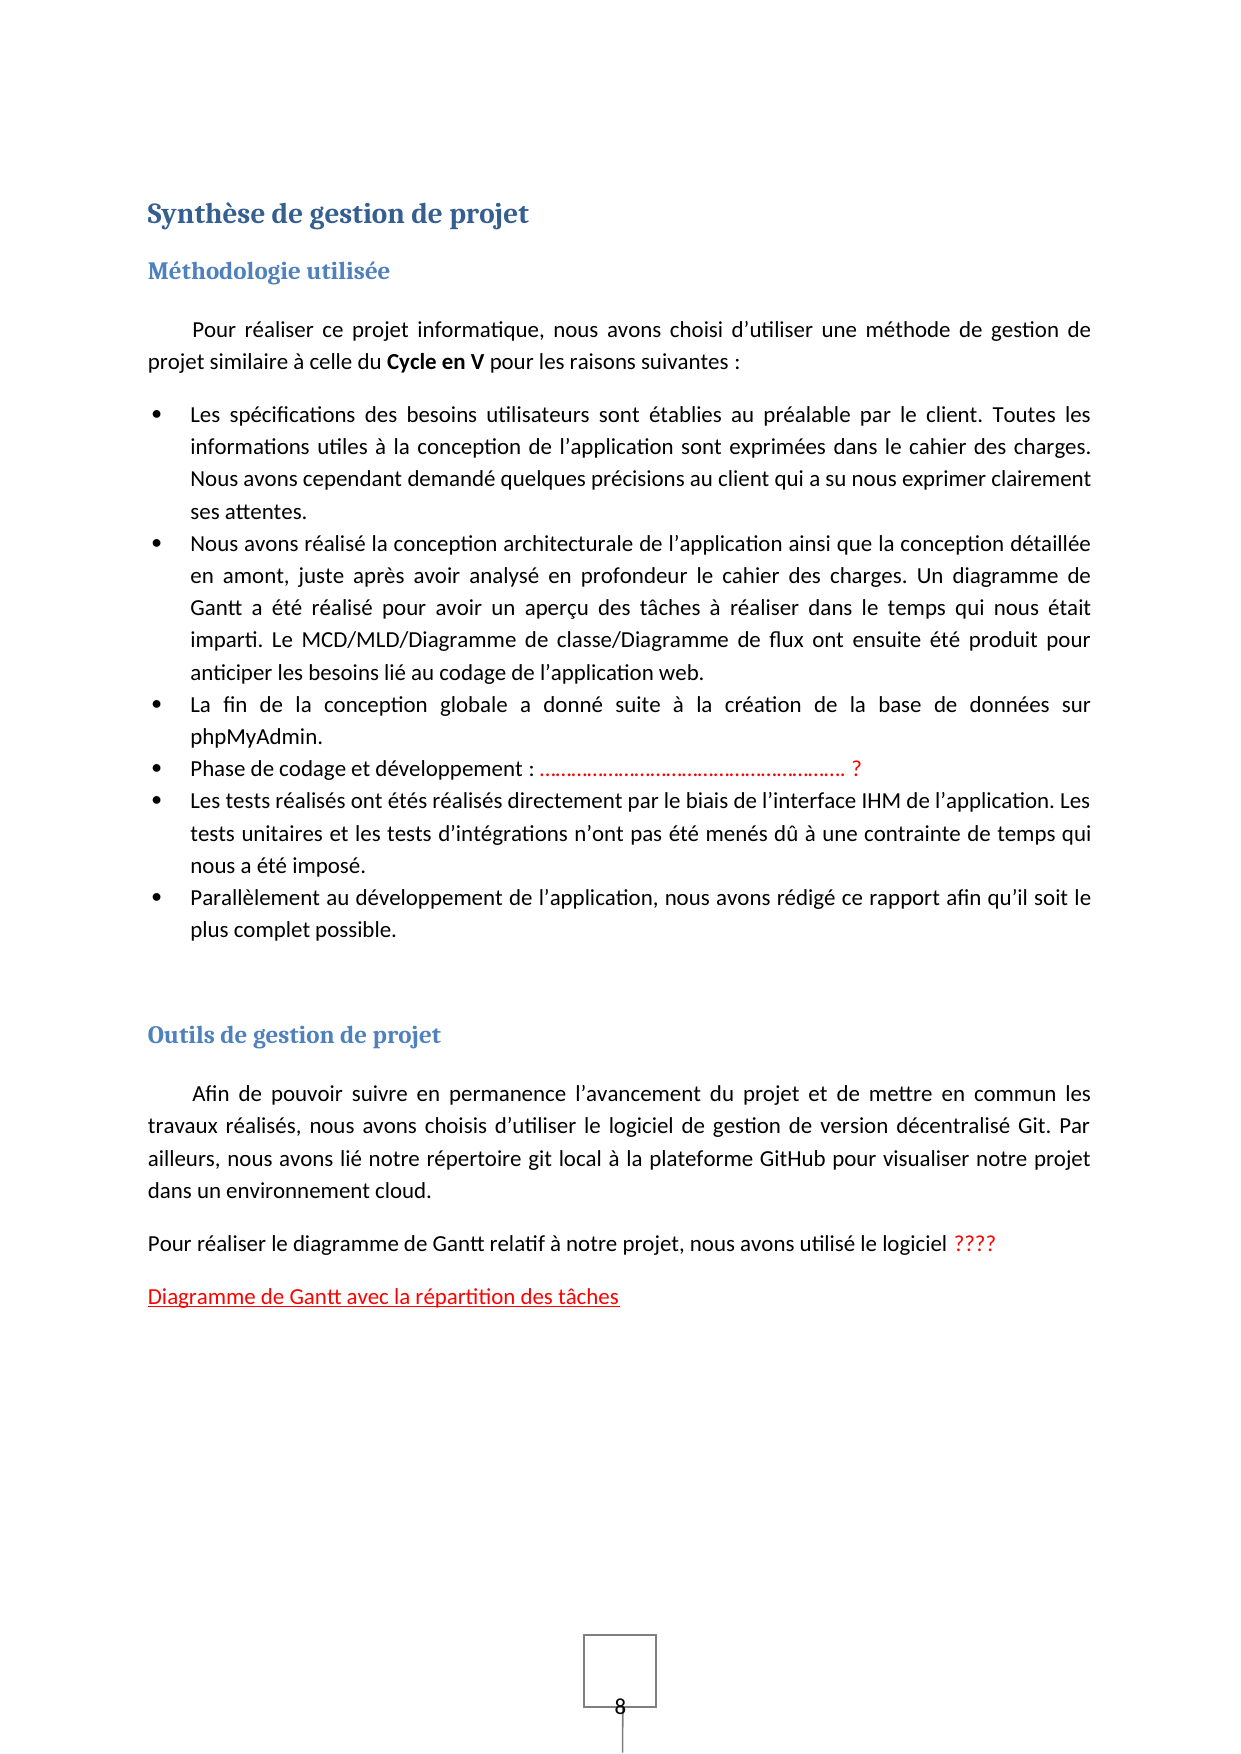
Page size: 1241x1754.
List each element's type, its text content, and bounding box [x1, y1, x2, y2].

text Pour réaliser ce projet informatique, nous avons choisi d’utiliser une méthode de gestion de projet similaire à celle du Cycle en V pour les raisons suivantes : [148, 315, 1093, 375]
list La fin de la conception globale a donné suite à la création de la base de données sur phpMyAdmin. [153, 690, 1093, 750]
text Pour réaliser le diagramme de Gantt relatif à notre projet, nous avons utilisé le logiciel ???? [148, 1229, 1093, 1257]
subtitle Méthodologie utilisée [148, 257, 1093, 286]
subtitle Outils de gestion de projet [148, 1021, 1093, 1050]
list Les tests réalisés ont étés réalisés directement par le biais de l’interface IHM de l’application. Les tests unitaires et les tests d’intégrations n’ont pas été menés dû à une contrainte de temps qui nous a été imposé. [153, 786, 1093, 879]
subtitle Synthèse de gestion de projet [148, 198, 1093, 231]
text Afin de pouvoir suivre en permanence l’avancement du projet et de mettre en commun les travaux réalisés, nous avons choisis d’utiliser le logiciel de gestion de version décentralisé Git. Par ailleurs, nous avons lié notre répertoire git local à la plateforme GitHub pour visualiser notre projet dans un environnement cloud. [148, 1079, 1093, 1204]
text Diagramme de Gantt avec la répartition des tâches [148, 1282, 1093, 1310]
list Parallèlement au développement de l’application, nous avons rédigé ce rapport afin qu’il soit le plus complet possible. [153, 883, 1093, 943]
list Les spécifications des besoins utilisateurs sont établies au préalable par le client. Toutes les informations utiles à la conception de l’application sont exprimées dans le cahier des charges. Nous avons cependant demandé quelques précisions au client qui a su nous exprimer clairement ses attentes. [153, 400, 1093, 525]
list Phase de codage et développement : …………………………………………………. ? [153, 754, 1093, 782]
list Nous avons réalisé la conception architecturale de l’application ainsi que la conception détaillée en amont, juste après avoir analysé en profondeur le cahier des charges. Un diagramme de Gantt a été réalisé pour avoir un aperçu des tâches à réaliser dans le temps qui nous était imparti. Le MCD/MLD/Diagramme de classe/Diagramme de flux ont ensuite été produit pour anticiper les besoins lié au codage de l’application web. [153, 529, 1093, 686]
